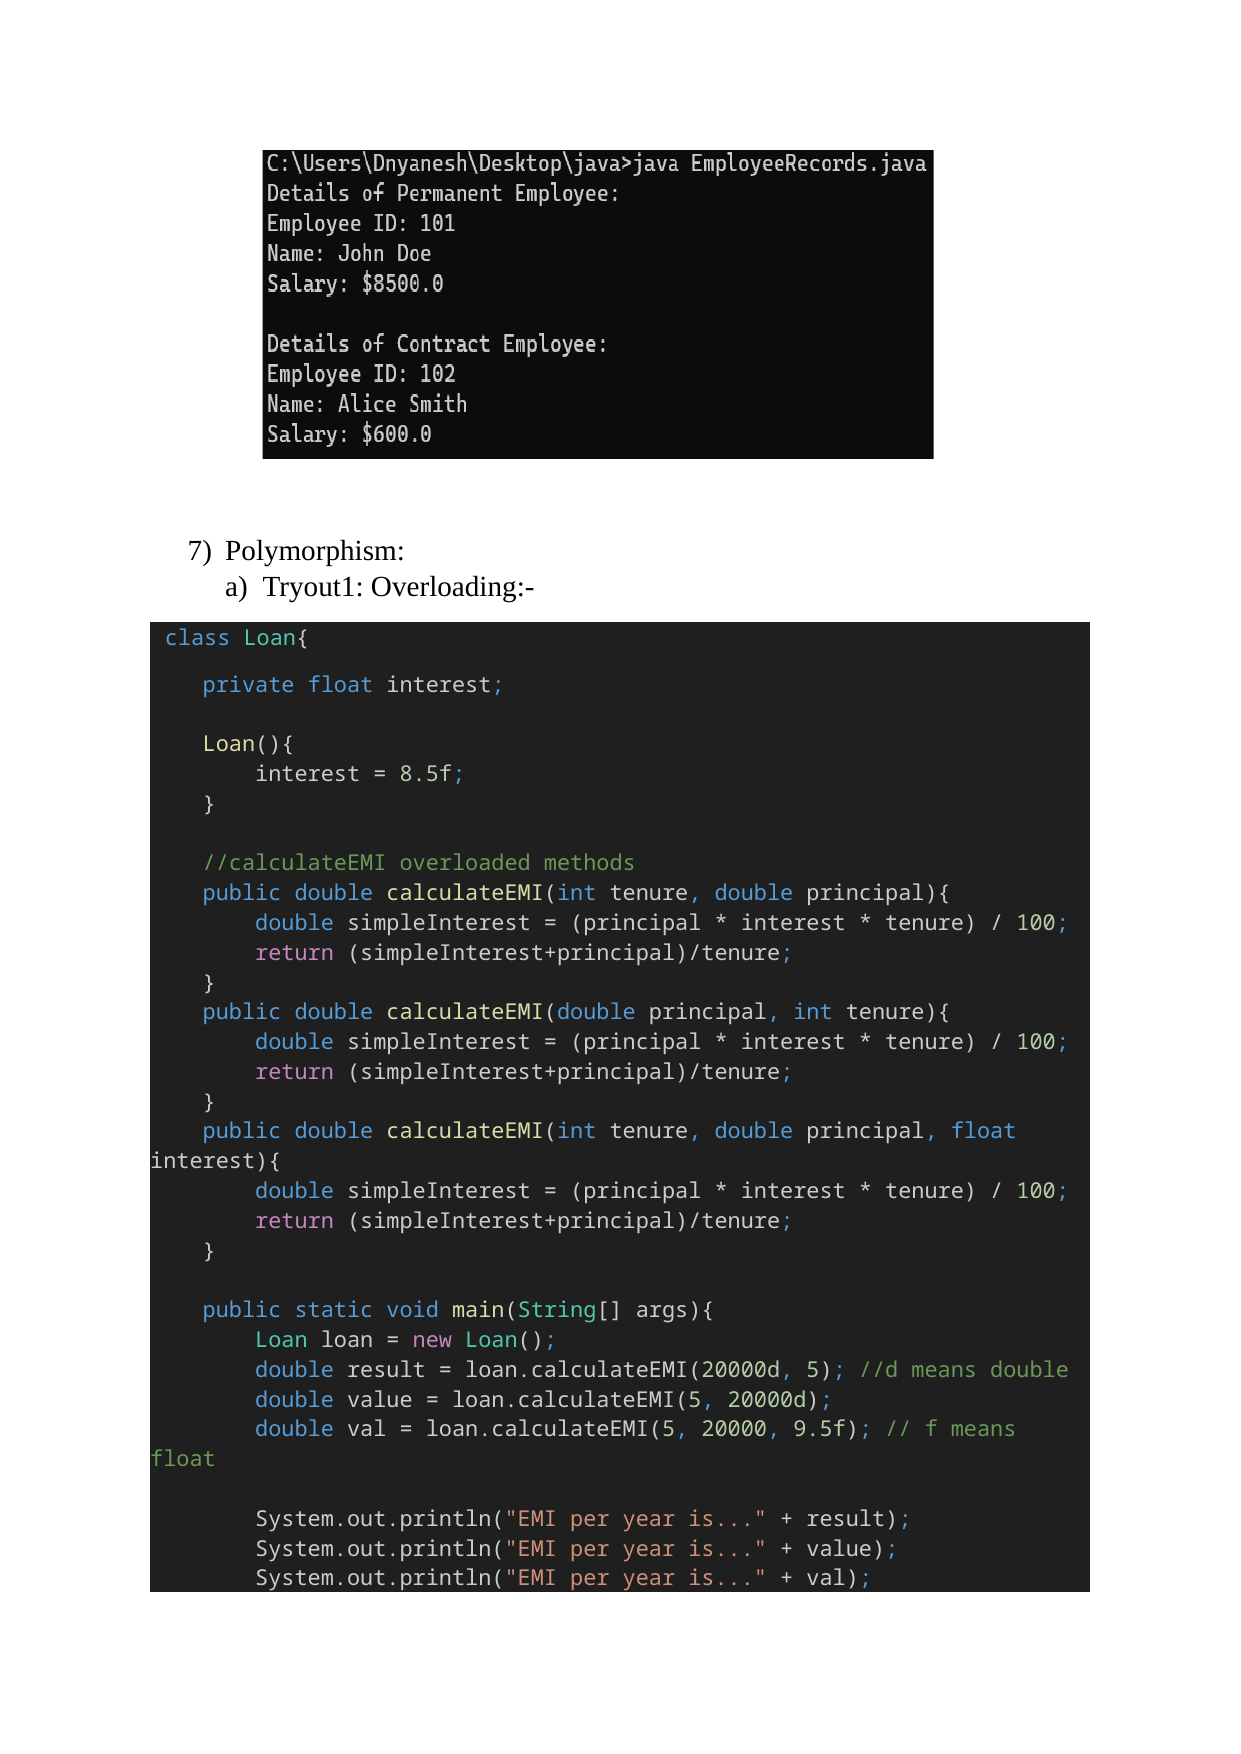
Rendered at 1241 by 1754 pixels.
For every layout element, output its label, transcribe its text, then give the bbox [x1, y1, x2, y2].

text return (simpleInterest+principal)/tenure; [150, 1056, 1090, 1086]
text public double calculateEMI(int tenure, double principal, float interest){ [150, 1115, 1090, 1175]
text double simpleInterest = (principal * interest * tenure) / 100; [150, 1026, 1090, 1056]
text Loan loan = new Loan(); [150, 1324, 1090, 1354]
text } [150, 1086, 1090, 1115]
text private float interest; [150, 668, 1090, 698]
text public static void main(String[] args){ [150, 1294, 1090, 1324]
text } [150, 788, 1090, 817]
text } [150, 966, 1090, 996]
text class Loan{ [150, 622, 1090, 652]
text System.out.println("EMI per year is..." + val); [150, 1562, 1090, 1592]
text interest = 8.5f; [150, 758, 1090, 788]
text } [150, 1234, 1090, 1264]
text System.out.println("EMI per year is..." + value); [150, 1532, 1090, 1562]
text //calculateEMI overloaded methods [150, 847, 1090, 877]
text public double calculateEMI(int tenure, double principal){ [150, 877, 1090, 907]
list Polymorphism: [187, 533, 1090, 567]
text double result = loan.calculateEMI(20000d, 5); //d means double [150, 1354, 1090, 1383]
text Loan(){ [150, 728, 1090, 758]
list Tryout1: Overloading:- [225, 569, 1090, 603]
picture [262, 150, 934, 459]
text double simpleInterest = (principal * interest * tenure) / 100; [150, 907, 1090, 937]
text double val = loan.calculateEMI(5, 20000, 9.5f); // f means float [150, 1413, 1090, 1473]
text double simpleInterest = (principal * interest * tenure) / 100; [150, 1175, 1090, 1205]
text double value = loan.calculateEMI(5, 20000d); [150, 1383, 1090, 1413]
text public double calculateEMI(double principal, int tenure){ [150, 996, 1090, 1026]
text return (simpleInterest+principal)/tenure; [150, 937, 1090, 966]
text return (simpleInterest+principal)/tenure; [150, 1205, 1090, 1234]
text System.out.println("EMI per year is..." + result); [150, 1503, 1090, 1532]
